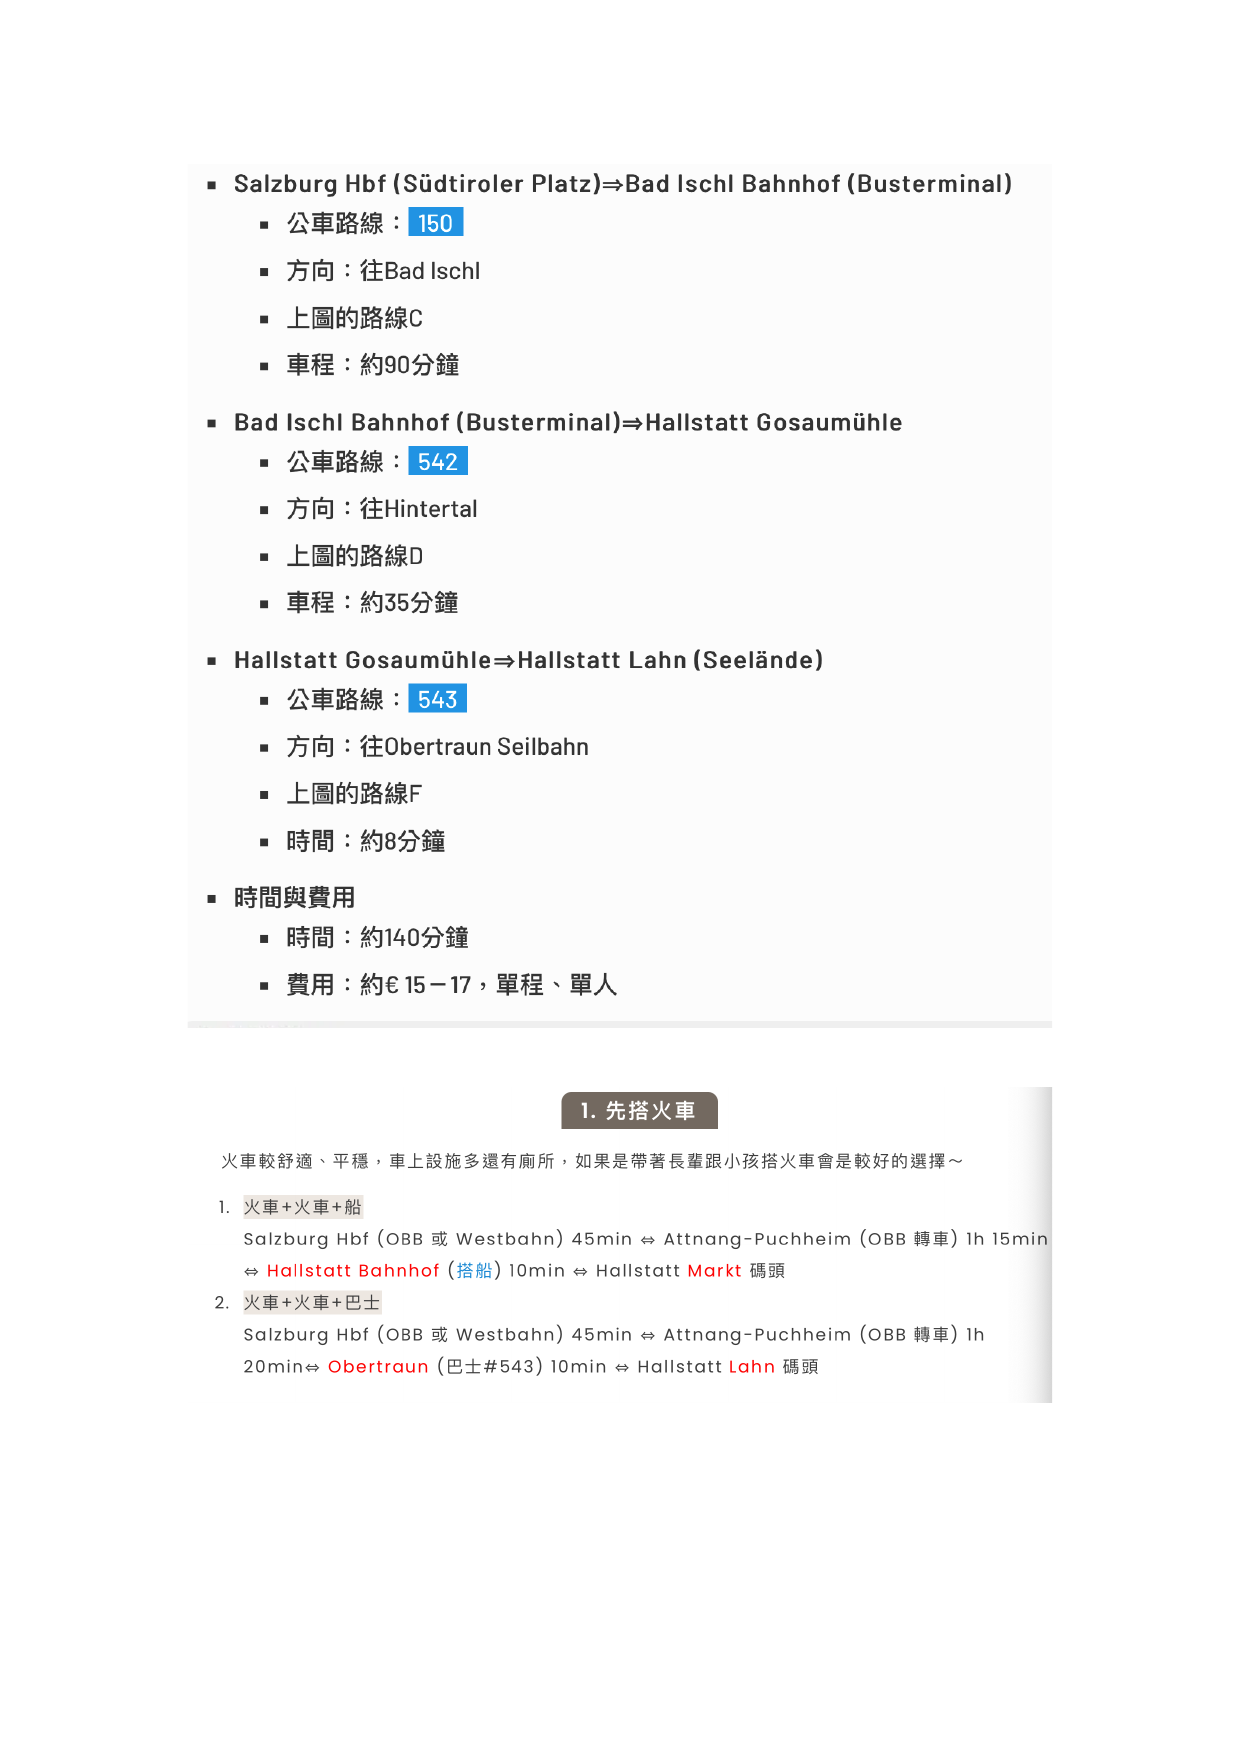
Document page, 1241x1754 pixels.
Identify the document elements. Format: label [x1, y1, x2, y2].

picture [187, 164, 1053, 1028]
picture [187, 1087, 1053, 1403]
